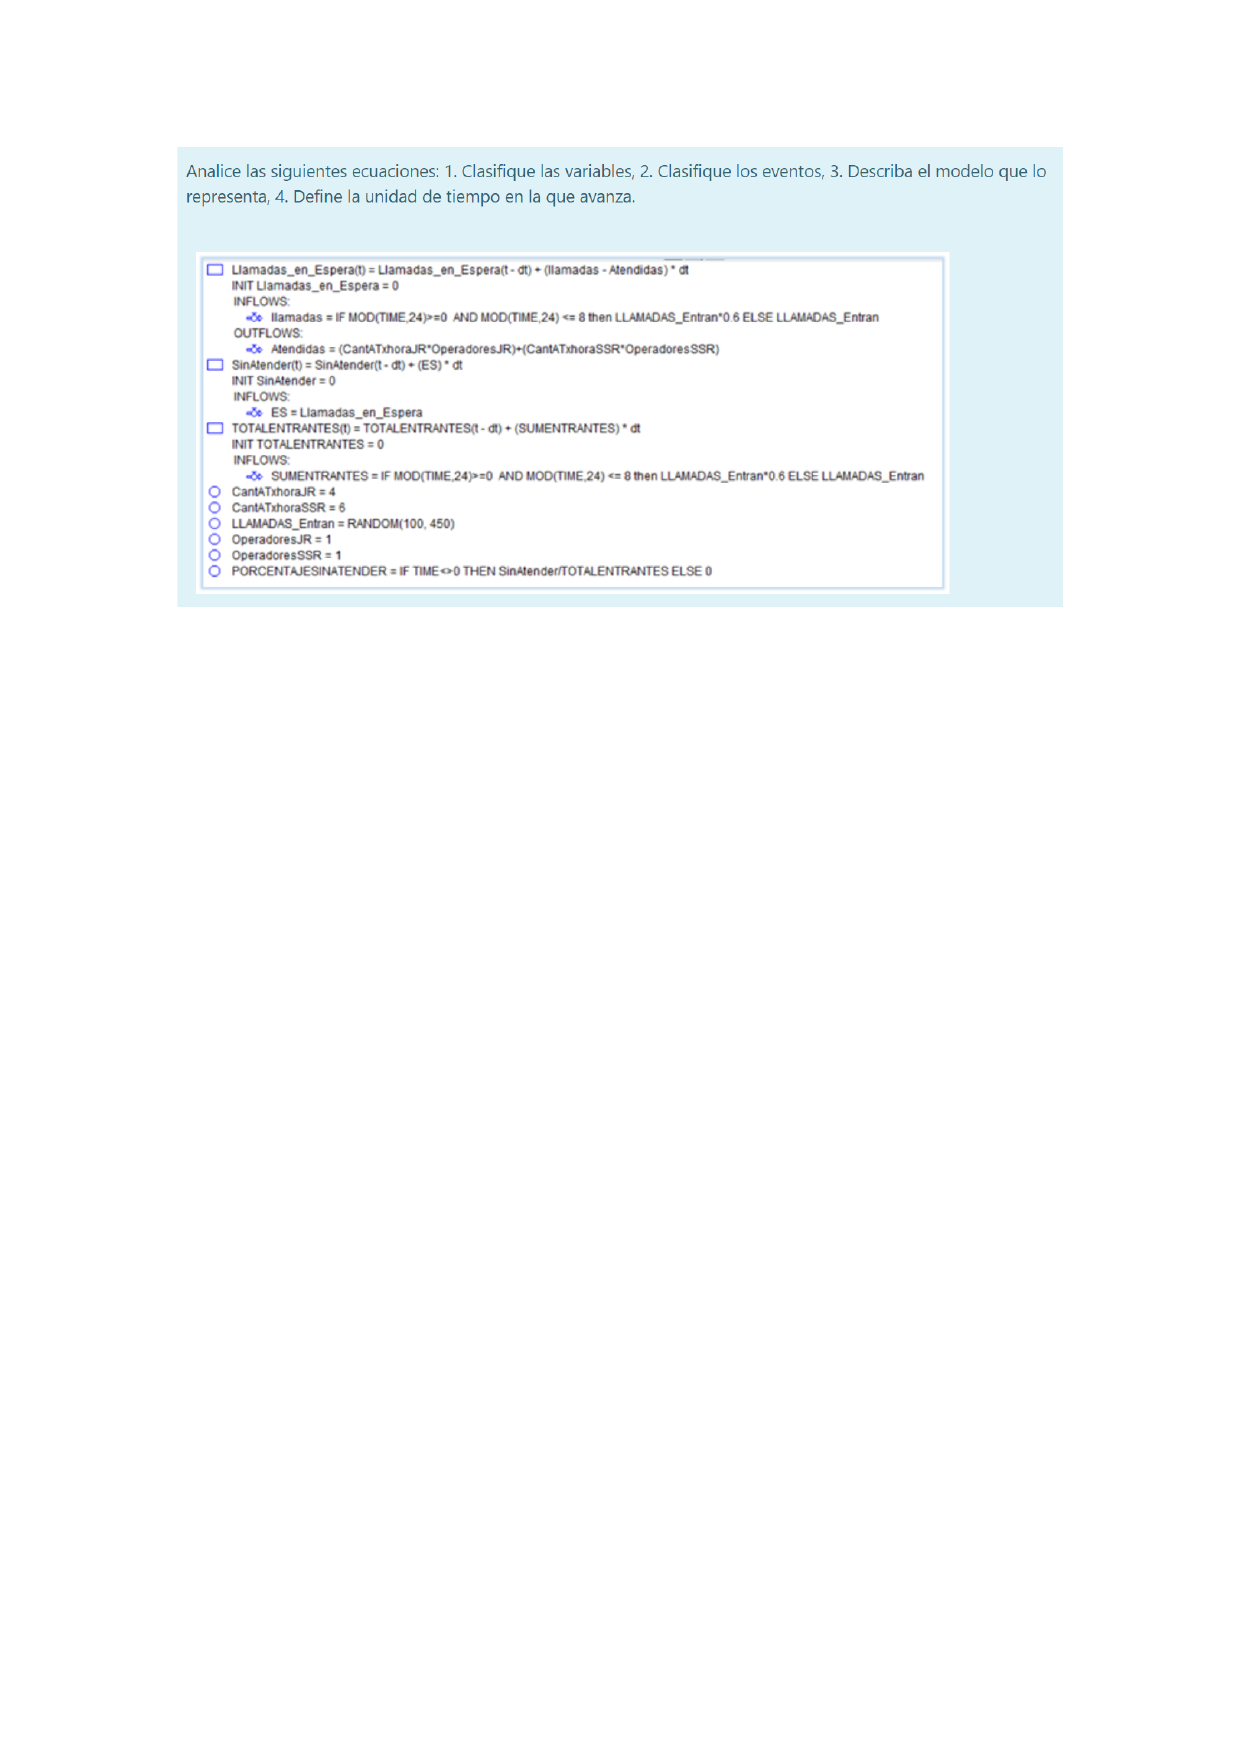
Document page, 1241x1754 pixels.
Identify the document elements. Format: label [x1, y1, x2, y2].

picture [177, 147, 1063, 607]
